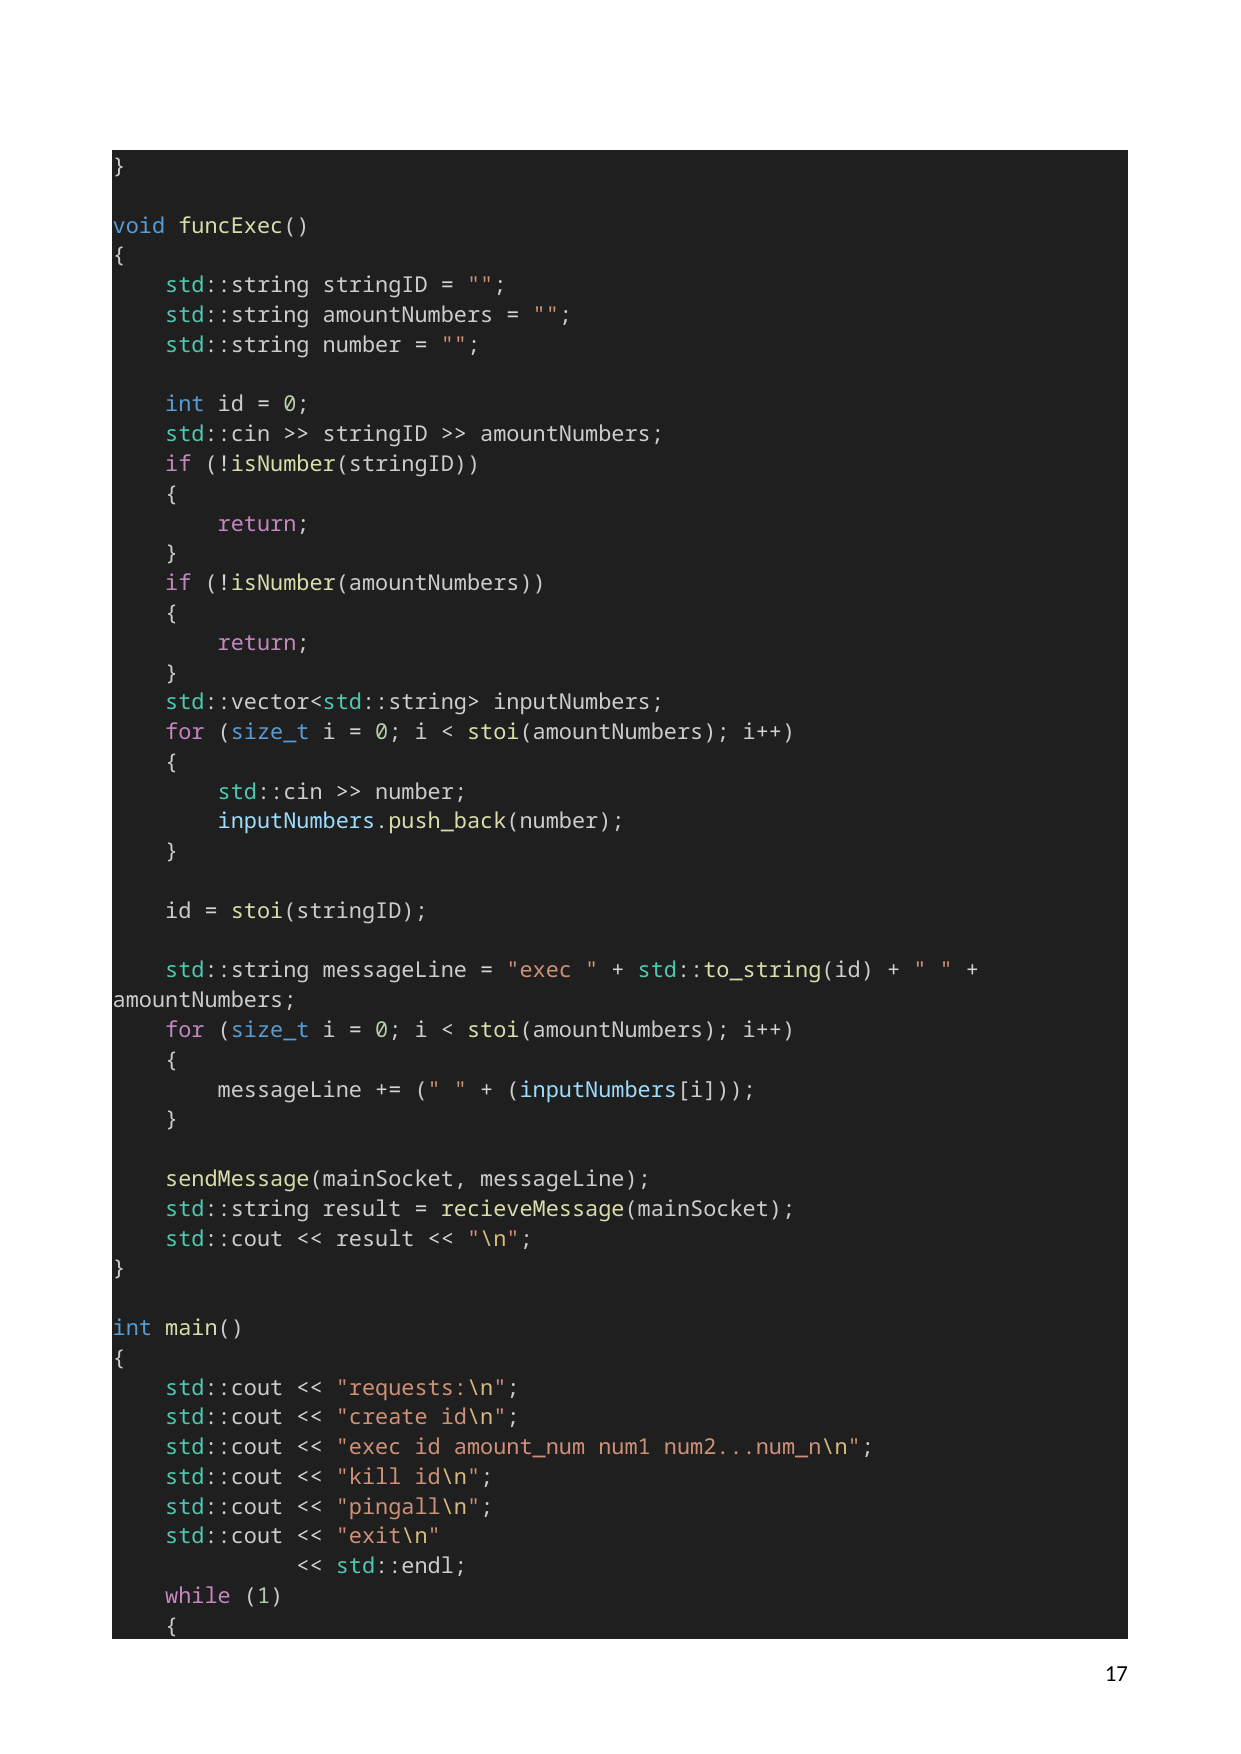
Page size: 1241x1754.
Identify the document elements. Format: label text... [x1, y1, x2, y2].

text std::cout << "kill id\n"; [112, 1461, 1128, 1491]
text int main() [112, 1312, 1128, 1342]
text std::cout << "exit\n" [112, 1520, 1128, 1550]
text { [112, 1342, 1128, 1371]
text if (!isNumber(amountNumbers)) [112, 567, 1128, 597]
text std::string messageLine = "exec " + std::to_string(id) + " " + amountNumbers; [112, 954, 1128, 1014]
text for (size_t i = 0; i < stoi(amountNumbers); i++) [112, 1014, 1128, 1044]
text sendMessage(mainSocket, messageLine); [112, 1163, 1128, 1193]
text if (!isNumber(stringID)) [112, 448, 1128, 478]
text std::cout << "requests:\n"; [112, 1371, 1128, 1401]
text std::cin >> stringID >> amountNumbers; [112, 418, 1128, 448]
text { [112, 1044, 1128, 1073]
text } [112, 537, 1128, 567]
text std::cout << "pingall\n"; [112, 1491, 1128, 1520]
text return; [112, 627, 1128, 656]
text } [112, 1252, 1128, 1282]
text std::cout << "create id\n"; [112, 1401, 1128, 1431]
text std::string result = recieveMessage(mainSocket); [112, 1193, 1128, 1222]
text } [112, 150, 1128, 180]
text std::cin >> number; [112, 776, 1128, 805]
text inputNumbers.push_back(number); [112, 805, 1128, 835]
text while (1) [112, 1580, 1128, 1610]
text } [112, 835, 1128, 865]
text void funcExec() [112, 209, 1128, 239]
text << std::endl; [112, 1550, 1128, 1580]
text return; [112, 507, 1128, 537]
text for (size_t i = 0; i < stoi(amountNumbers); i++) [112, 716, 1128, 746]
text std::vector<std::string> inputNumbers; [112, 686, 1128, 716]
text } [112, 1103, 1128, 1133]
text { [112, 239, 1128, 269]
text { [112, 1610, 1128, 1639]
text { [112, 478, 1128, 507]
text messageLine += (" " + (inputNumbers[i])); [112, 1073, 1128, 1103]
text { [112, 746, 1128, 776]
text } [112, 656, 1128, 686]
text { [112, 597, 1128, 627]
text std::string number = ""; [112, 329, 1128, 358]
text std::string stringID = ""; [112, 269, 1128, 299]
text std::string amountNumbers = ""; [112, 299, 1128, 329]
text std::cout << result << "\n"; [112, 1222, 1128, 1252]
text int id = 0; [112, 388, 1128, 418]
text id = stoi(stringID); [112, 895, 1128, 924]
text std::cout << "exec id amount_num num1 num2...num_n\n"; [112, 1431, 1128, 1461]
